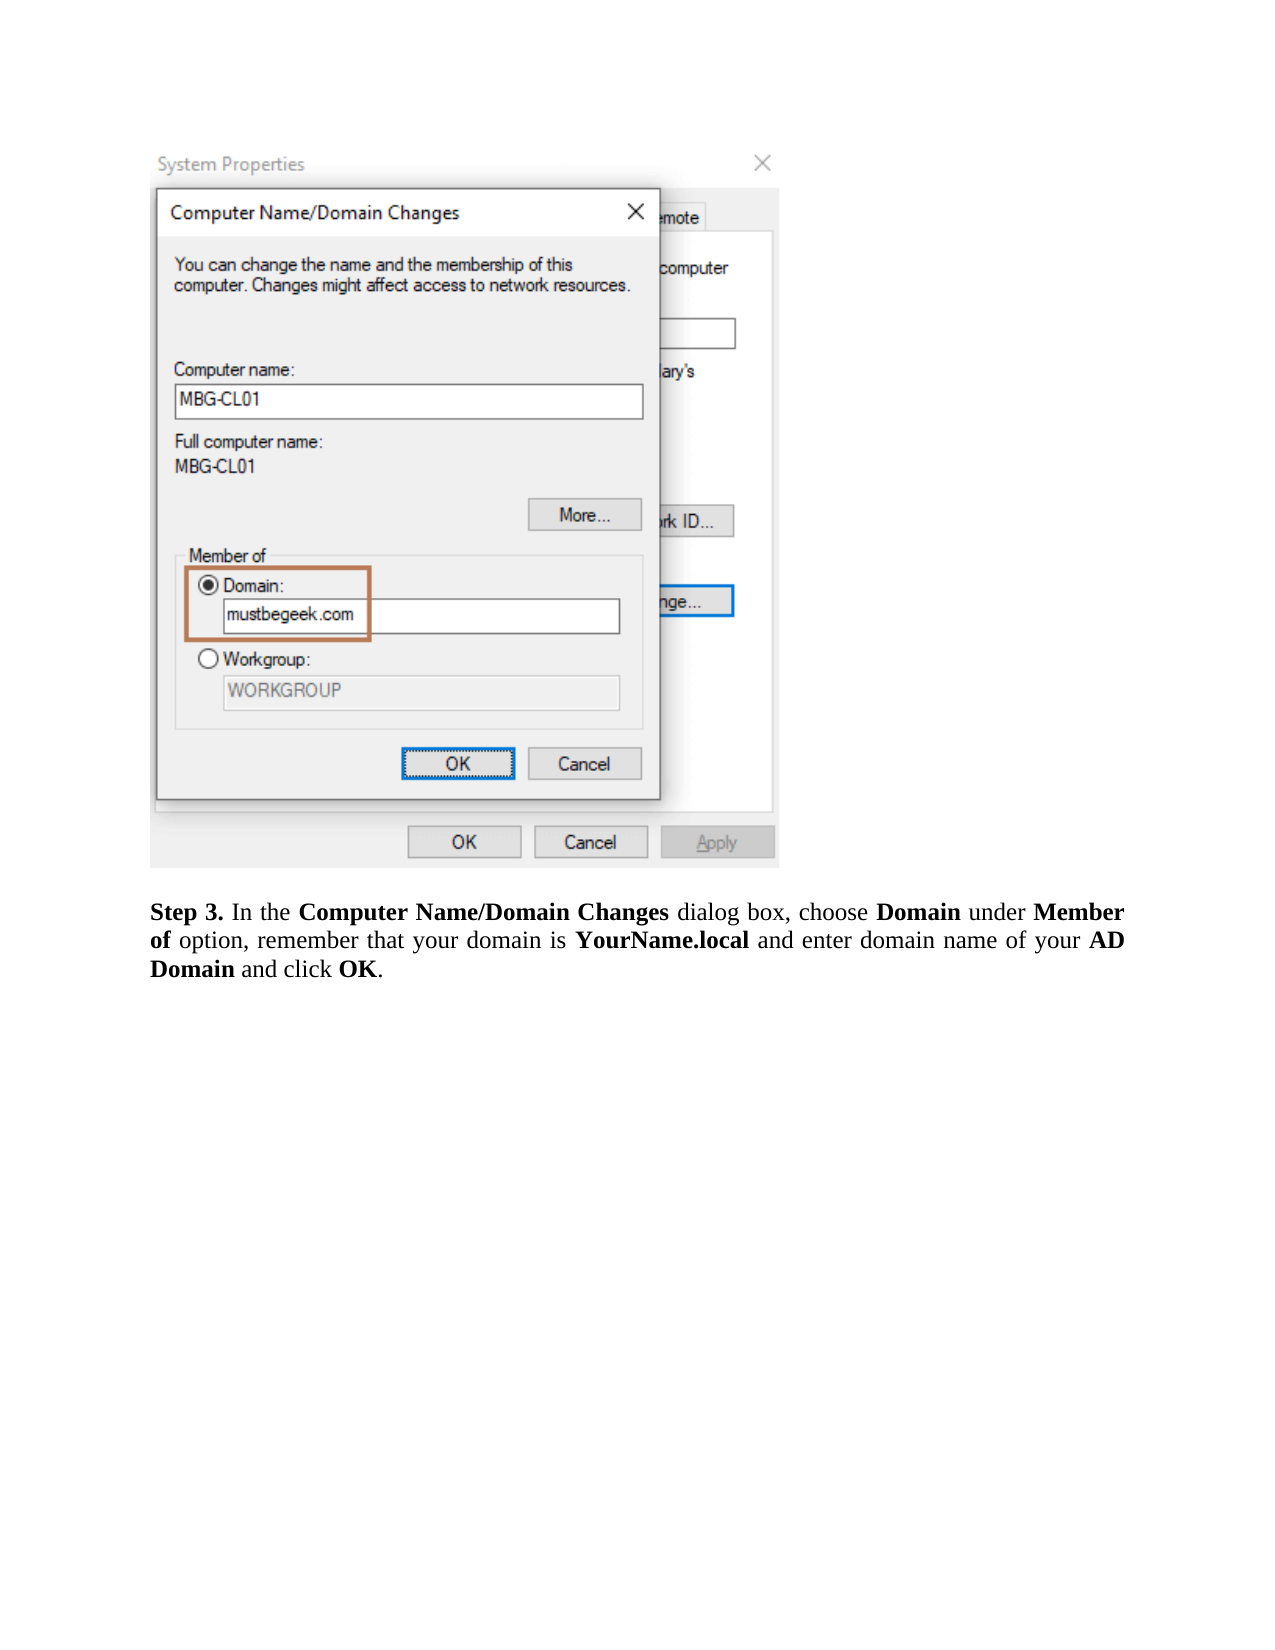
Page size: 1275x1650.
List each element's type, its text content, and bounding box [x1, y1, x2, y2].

picture [150, 150, 780, 868]
text Step 3. In the Computer Name/Domain Changes dialog box, choose Domain under Member of option, remember that your domain is YourName.local and enter domain name of your AD Domain and click OK. [150, 897, 1125, 983]
